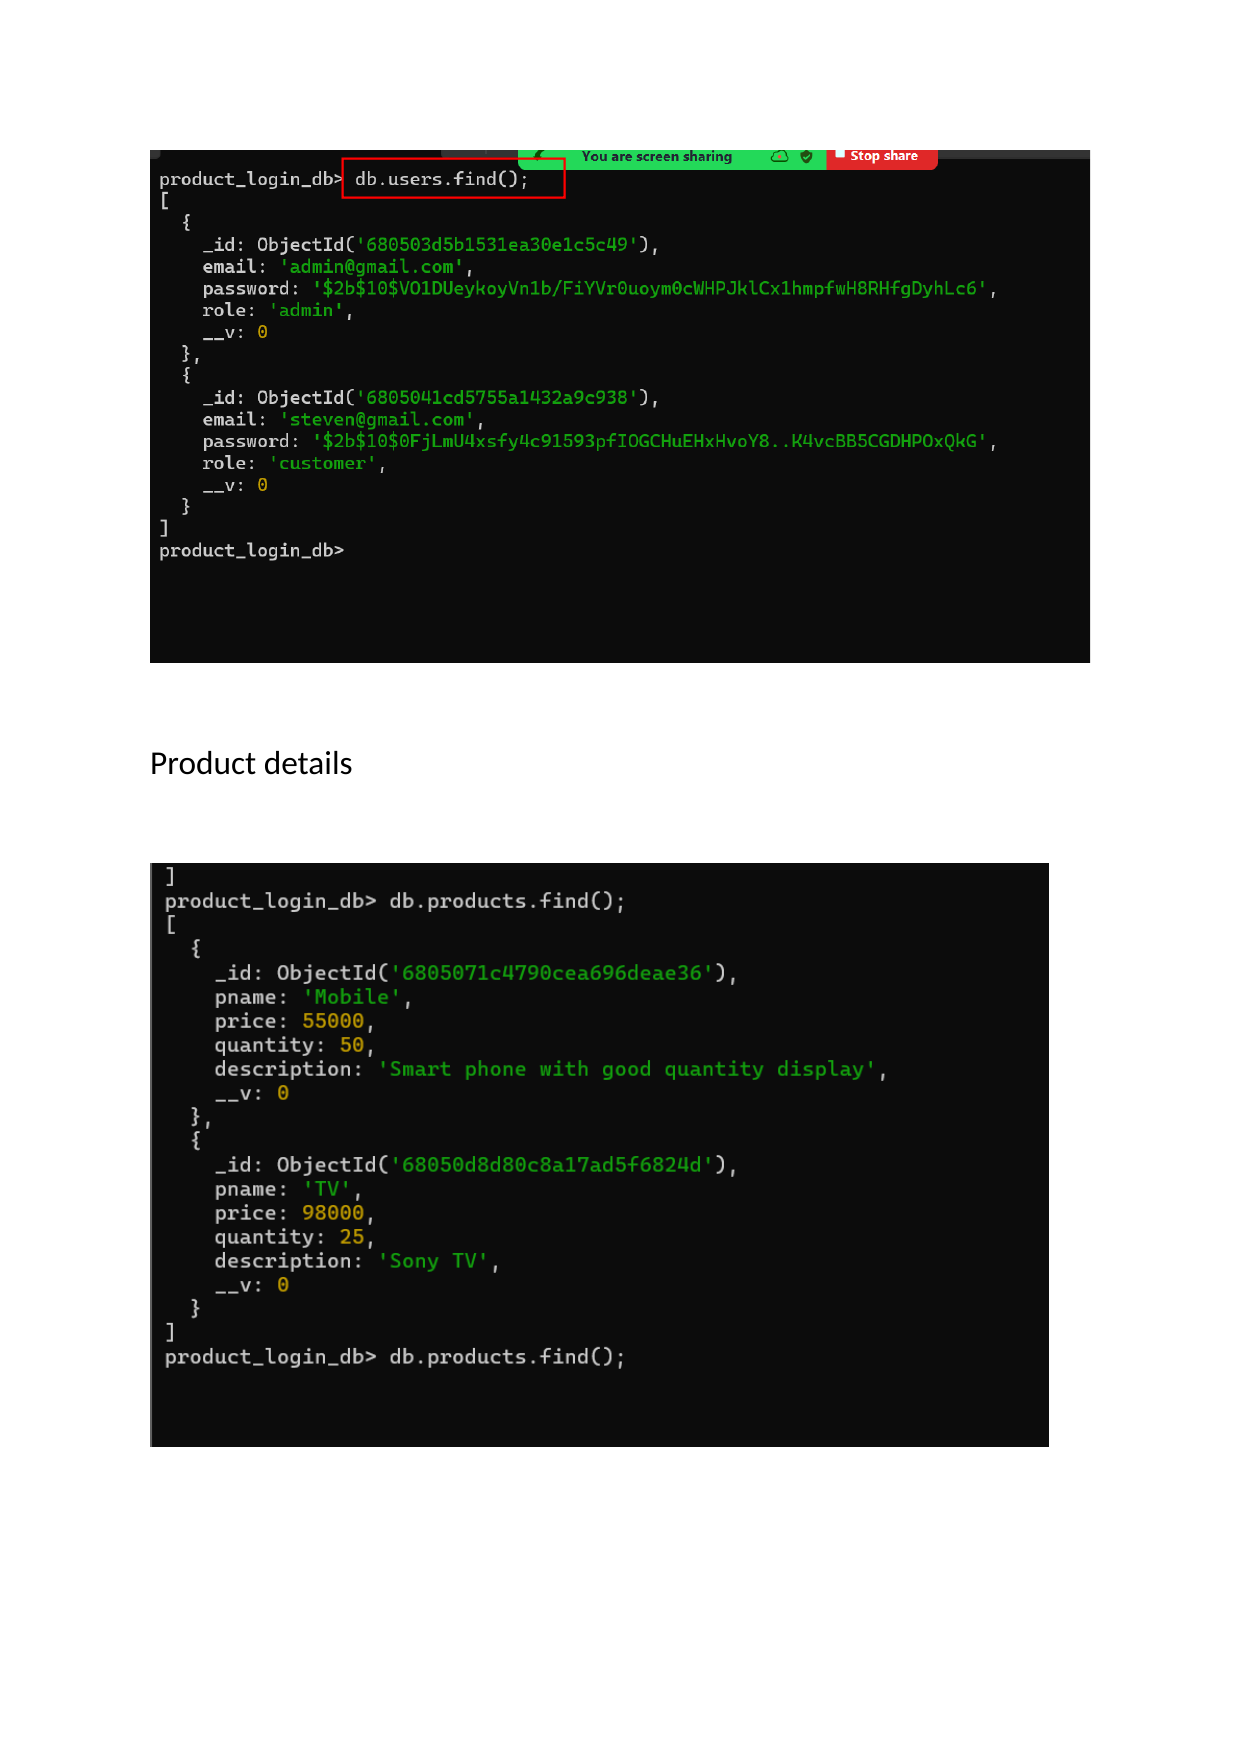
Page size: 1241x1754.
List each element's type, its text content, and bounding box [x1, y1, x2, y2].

text Product details [150, 742, 1090, 783]
picture [150, 863, 1049, 1447]
picture [150, 150, 1091, 663]
